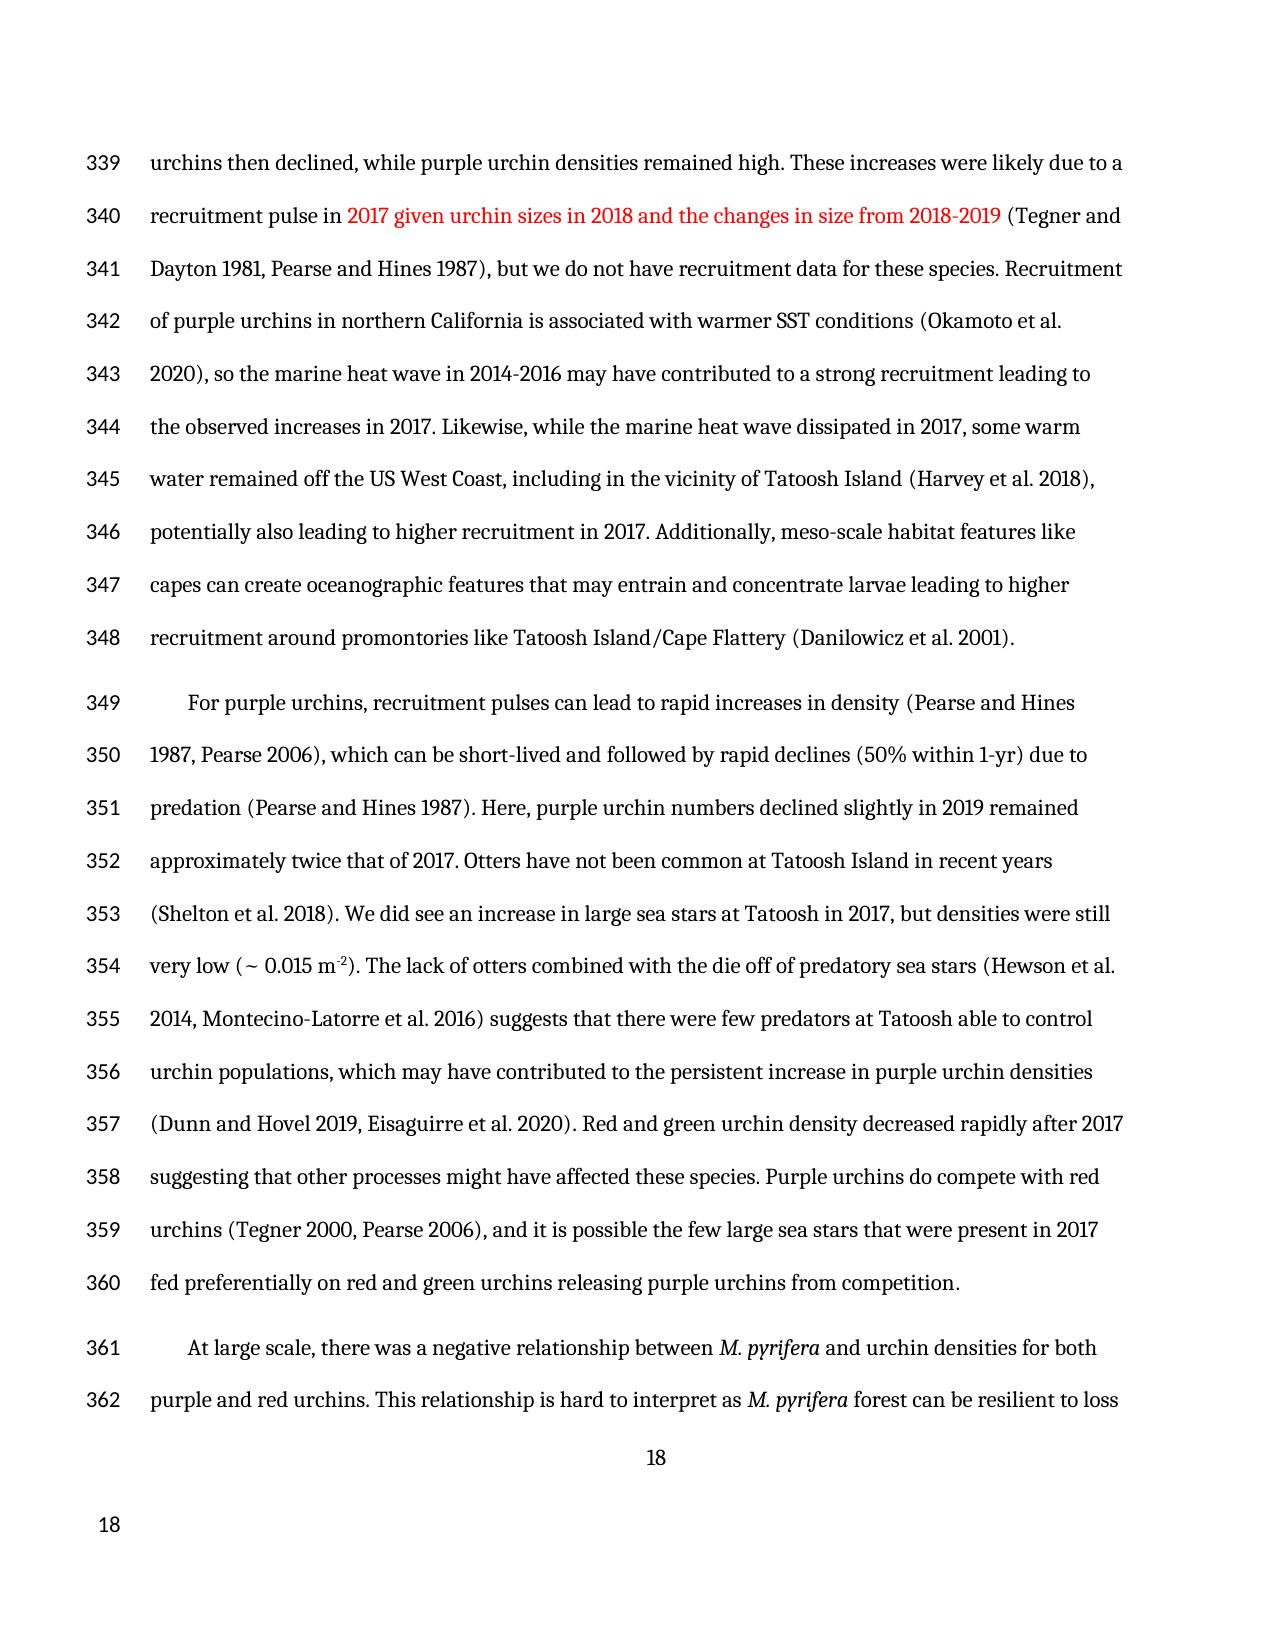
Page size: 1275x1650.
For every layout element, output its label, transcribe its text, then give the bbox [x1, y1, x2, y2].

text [150, 150, 1125, 651]
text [150, 1334, 1125, 1414]
text For purple urchins, recruitment pulses can lead to rapid increases in density (Pearse and Hines 1987, Pearse 2006), which can be short-lived and followed by rapid declines (50% within 1-yr) due to predation (Pearse and Hines 1987). Here, purple urchin numbers declined slightly in 2019 remained approximately twice that of 2017. Otters have not been common at Tatoosh Island in recent years (Shelton et al. 2018). We did see an increase in large sea stars at Tatoosh in 2017, but densities were still very low (~ 0.015 m-2). The lack of otters combined with the die off of predatory sea stars (Hewson et al. 2014, Montecino-Latorre et al. 2016) suggests that there were few predators at Tatoosh able to control urchin populations, which may have contributed to the persistent increase in purple urchin densities (Dunn and Hovel 2019, Eisaguirre et al. 2020). Red and green urchin density decreased rapidly after 2017 suggesting that other processes might have affected these species. Purple urchins do compete with red urchins (Tegner 2000, Pearse 2006), and it is possible the few large sea stars that were present in 2017 fed preferentially on red and green urchins releasing purple urchins from competition. [150, 689, 1125, 1296]
